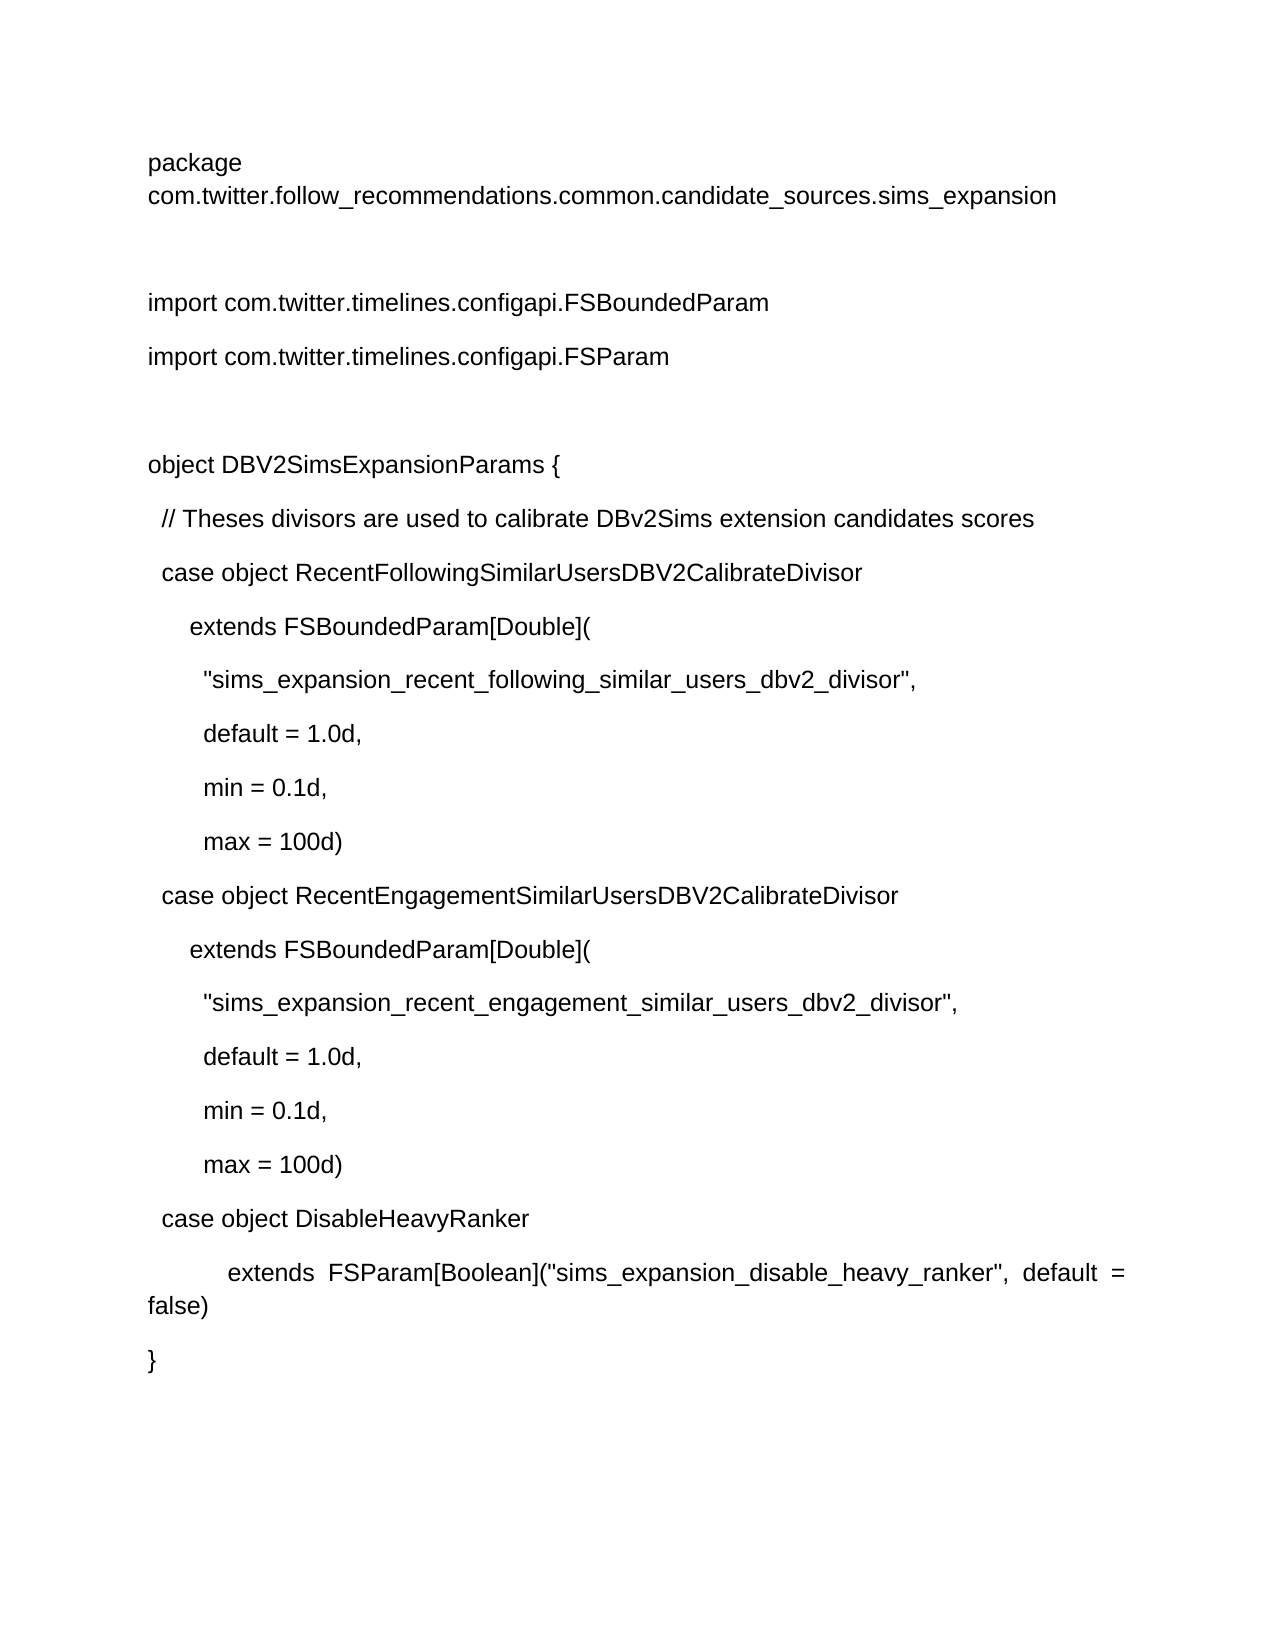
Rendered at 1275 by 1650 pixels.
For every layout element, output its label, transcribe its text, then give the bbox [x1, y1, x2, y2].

text extends FSParam[Boolean]("sims_expansion_disable_heavy_ranker", default = false) [148, 1258, 1127, 1319]
text package com.twitter.follow_recommendations.common.candidate_sources.sims_expansion [148, 148, 1127, 209]
text extends FSBoundedParam[Double]( [148, 611, 1127, 640]
text } [148, 1344, 1127, 1373]
text default = 1.0d, [148, 1042, 1127, 1071]
text case object DisableHeavyRanker [148, 1204, 1127, 1233]
text max = 100d) [148, 1150, 1127, 1179]
text // Theses divisors are used to calibrate DBv2Sims extension candidates scores [148, 504, 1127, 532]
text default = 1.0d, [148, 719, 1127, 748]
text min = 0.1d, [148, 1096, 1127, 1125]
text "sims_expansion_recent_engagement_similar_users_dbv2_divisor", [148, 988, 1127, 1017]
text min = 0.1d, [148, 773, 1127, 802]
text max = 100d) [148, 827, 1127, 856]
text "sims_expansion_recent_following_similar_users_dbv2_divisor", [148, 665, 1127, 694]
text import com.twitter.timelines.configapi.FSParam [148, 342, 1127, 371]
text extends FSBoundedParam[Double]( [148, 934, 1127, 963]
text case object RecentEngagementSimilarUsersDBV2CalibrateDivisor [148, 881, 1127, 909]
text case object RecentFollowingSimilarUsersDBV2CalibrateDivisor [148, 558, 1127, 586]
text object DBV2SimsExpansionParams { [148, 450, 1127, 479]
text import com.twitter.timelines.configapi.FSBoundedParam [148, 288, 1127, 317]
